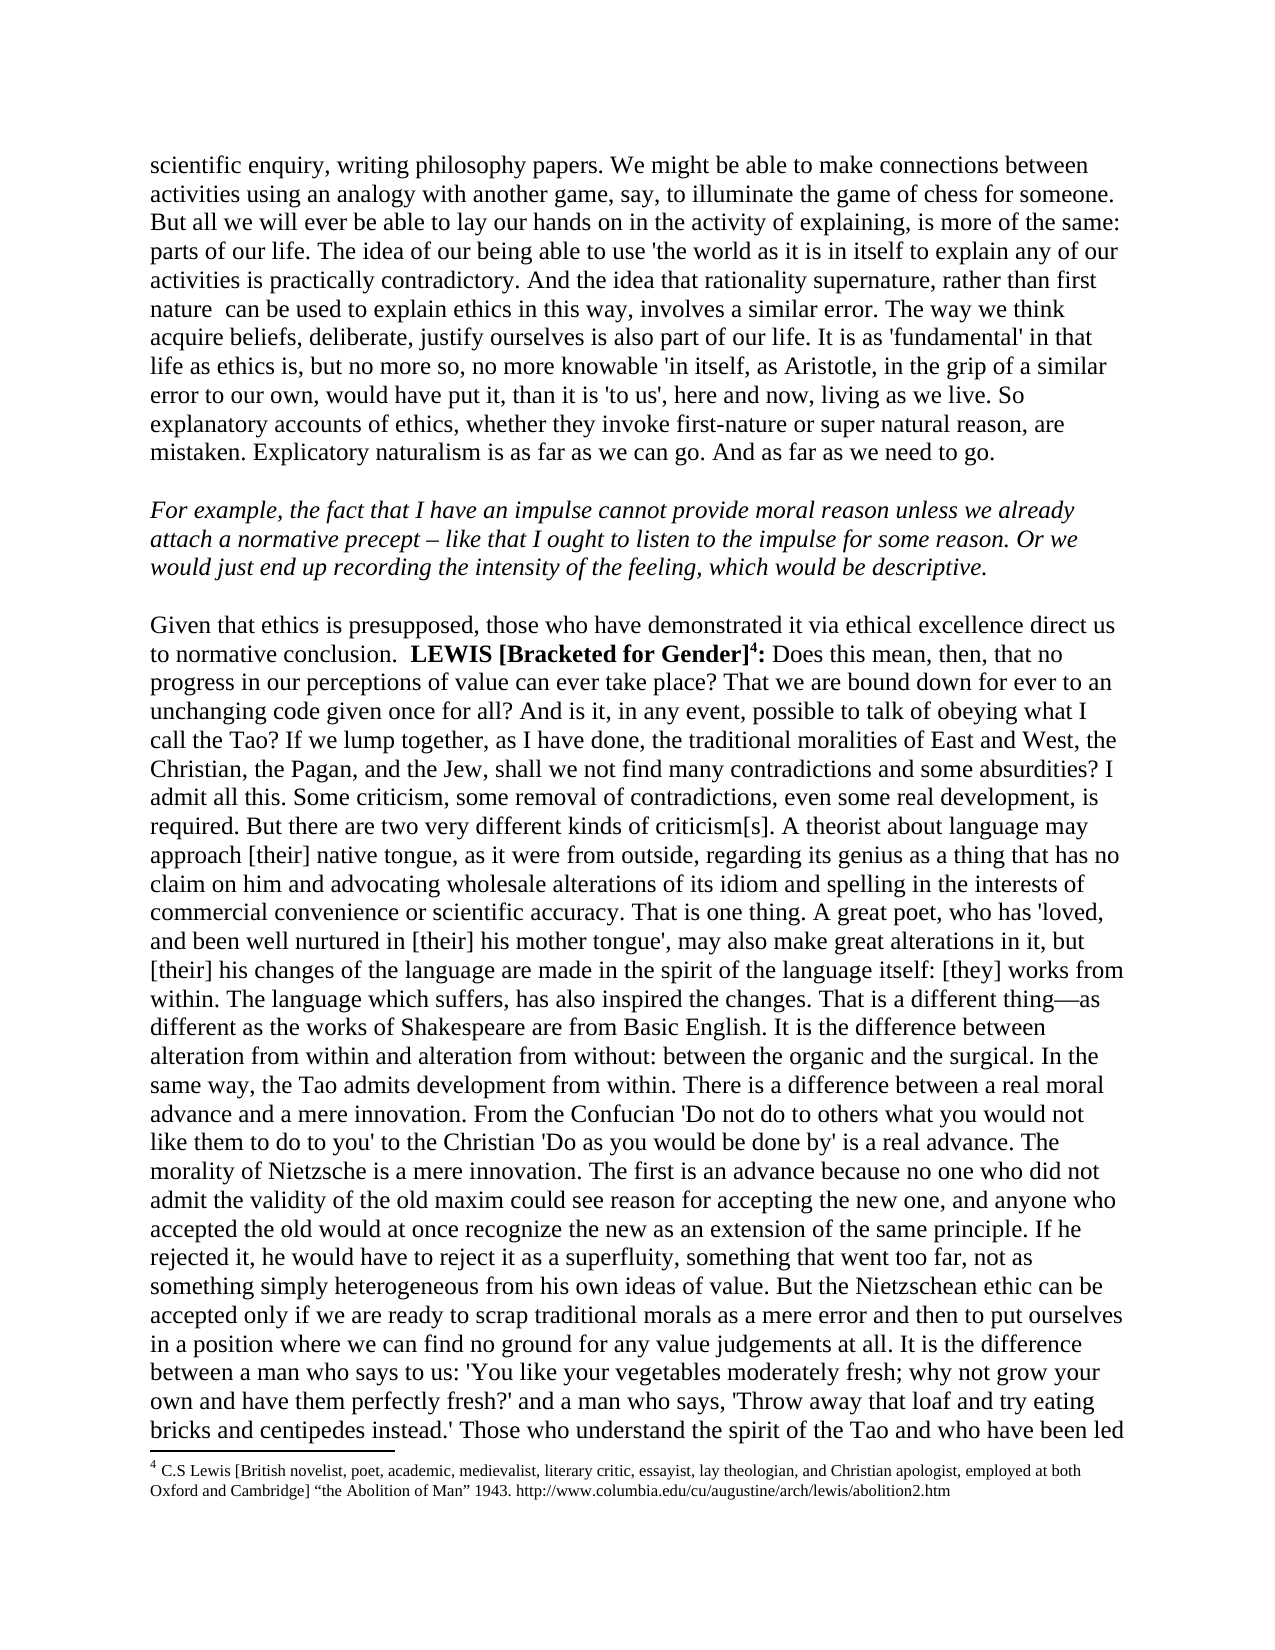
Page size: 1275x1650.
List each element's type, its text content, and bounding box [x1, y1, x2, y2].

text For example, the fact that I have an impulse cannot provide moral reason unless we already attach a normative precept – like that I ought to listen to the impulse for some reason. Or we would just end up recording the intensity of the feeling, which would be descriptive. [150, 495, 1125, 581]
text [150, 610, 1125, 1444]
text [150, 150, 1125, 466]
